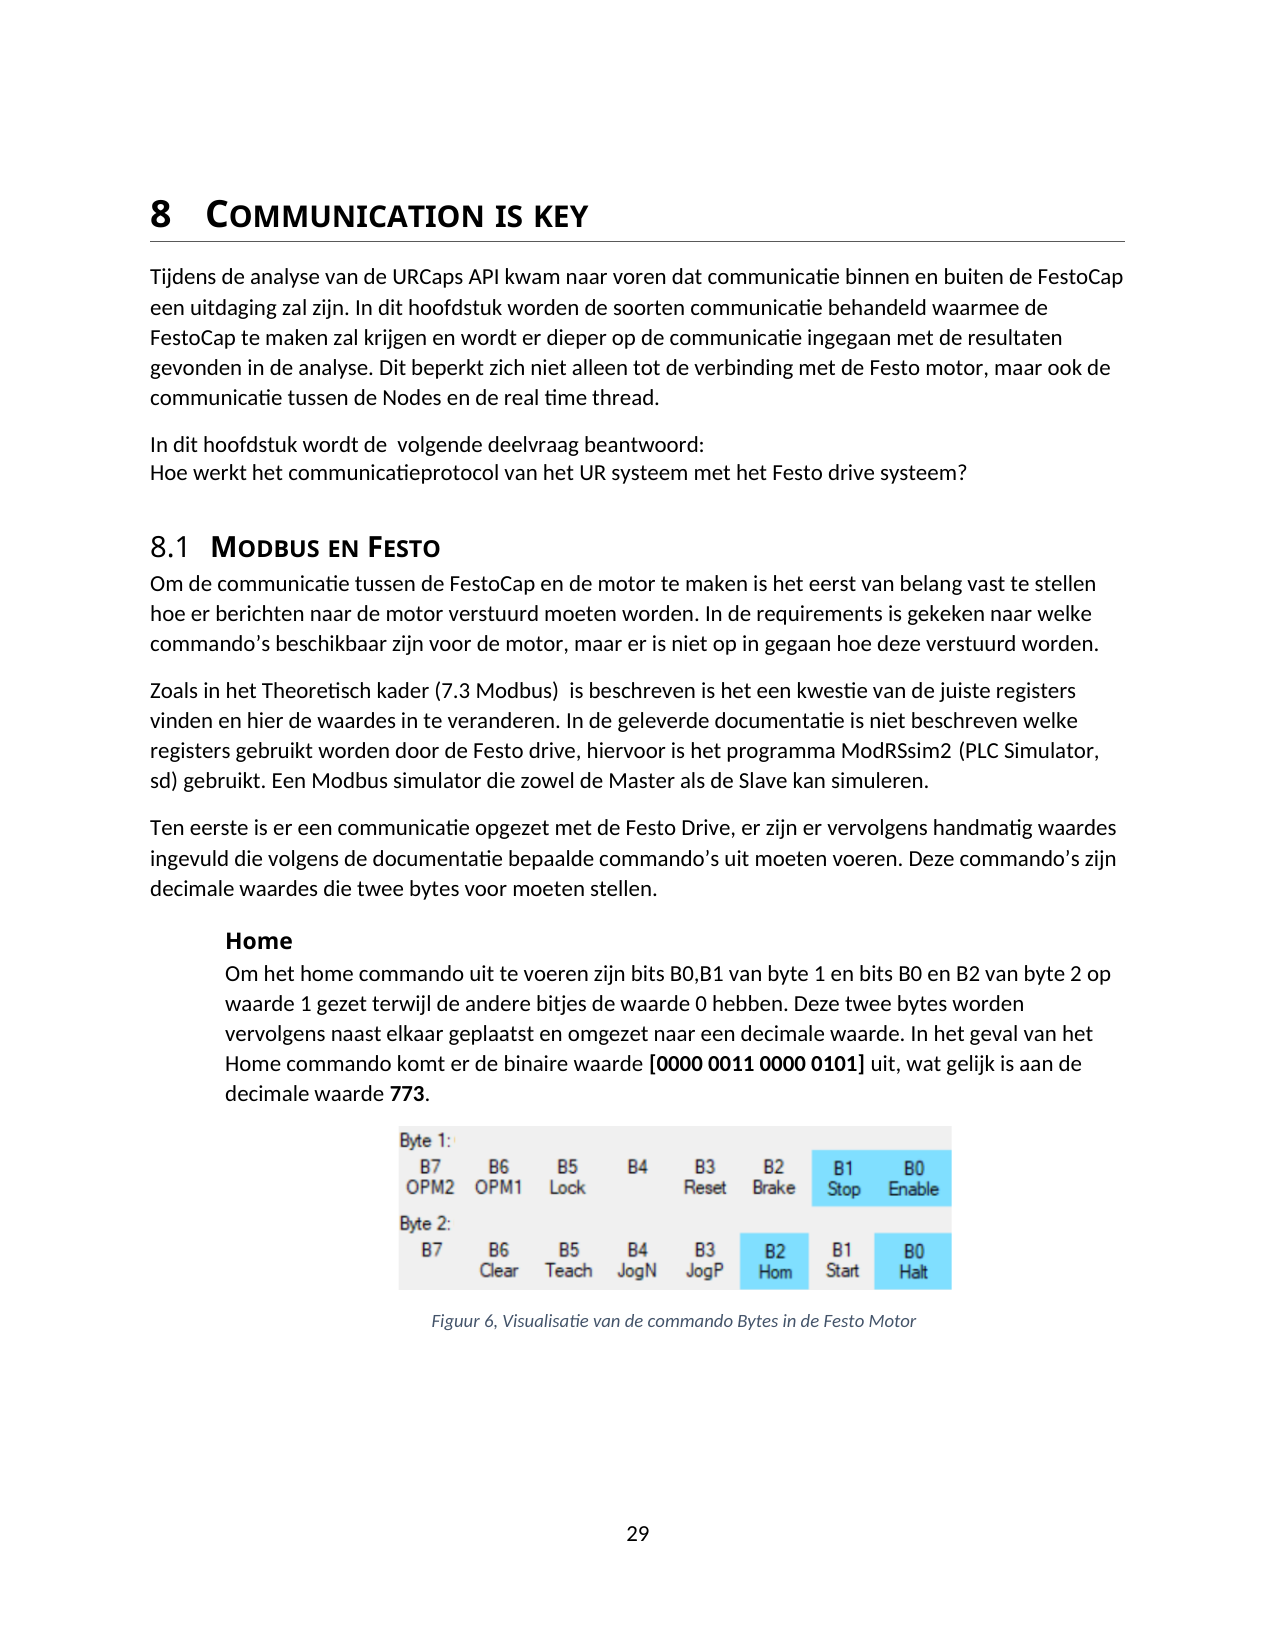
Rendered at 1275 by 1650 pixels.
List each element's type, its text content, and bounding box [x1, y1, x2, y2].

text Om het home commando uit te voeren zijn bits B0,B1 van byte 1 en bits B0 en B2 van byte 2 op waarde 1 gezet terwijl de andere bitjes de waarde 0 hebben. Deze twee bytes worden vervolgens naast elkaar geplaatst en omgezet naar een decimale waarde. In het geval van het Home commando komt er de binaire waarde [0000 0011 0000 0101] uit, wat gelijk is aan de decimale waarde 773. [225, 959, 1125, 1107]
text Hoe werkt het communicatieprotocol van het UR systeem met het Festo drive systeem? [150, 458, 1125, 486]
picture [398, 1126, 952, 1290]
subtitle Communication is key [150, 187, 1125, 241]
subtitle Home [225, 925, 1125, 956]
text In dit hoofdstuk wordt de volgende deelvraag beantwoord: [150, 430, 1125, 458]
text Zoals in het Theoretisch kader (7.3 Modbus) is beschreven is het een kwestie van de juiste registers vinden en hier de waardes in te veranderen. In de geleverde documentatie is niet beschreven welke registers gebruikt worden door de Festo drive, hiervoor is het programma ModRSsim2 gebruikt. Een Modbus simulator die zowel de Master als de Slave kan simuleren. [150, 676, 1125, 794]
text Om de communicatie tussen de FestoCap en de motor te maken is het eerst van belang vast te stellen hoe er berichten naar de motor verstuurd moeten worden. In de requirements is gekeken naar welke commando’s beschikbaar zijn voor de motor, maar er is niet op in gegaan hoe deze verstuurd worden. [150, 569, 1125, 657]
text Tijdens de analyse van de URCaps API kwam naar voren dat communicatie binnen en buiten de FestoCap een uitdaging zal zijn. In dit hoofdstuk worden de soorten communicatie behandeld waarmee de FestoCap te maken zal krijgen en wordt er dieper op de communicatie ingegaan met de resultaten gevonden in de analyse. Dit beperkt zich niet alleen tot de verbinding met de Festo motor, maar ook de communicatie tussen de Nodes en de real time thread. [150, 262, 1125, 411]
text Figuur 6, Visualisatie van de commando Bytes in de Festo Motor [225, 1309, 1125, 1332]
subtitle Modbus en Festo [150, 526, 1125, 566]
text Ten eerste is er een communicatie opgezet met de Festo Drive, er zijn er vervolgens handmatig waardes ingevuld die volgens de documentatie bepaalde commando’s uit moeten voeren. Deze commando’s zijn decimale waardes die twee bytes voor moeten stellen. [150, 813, 1125, 902]
